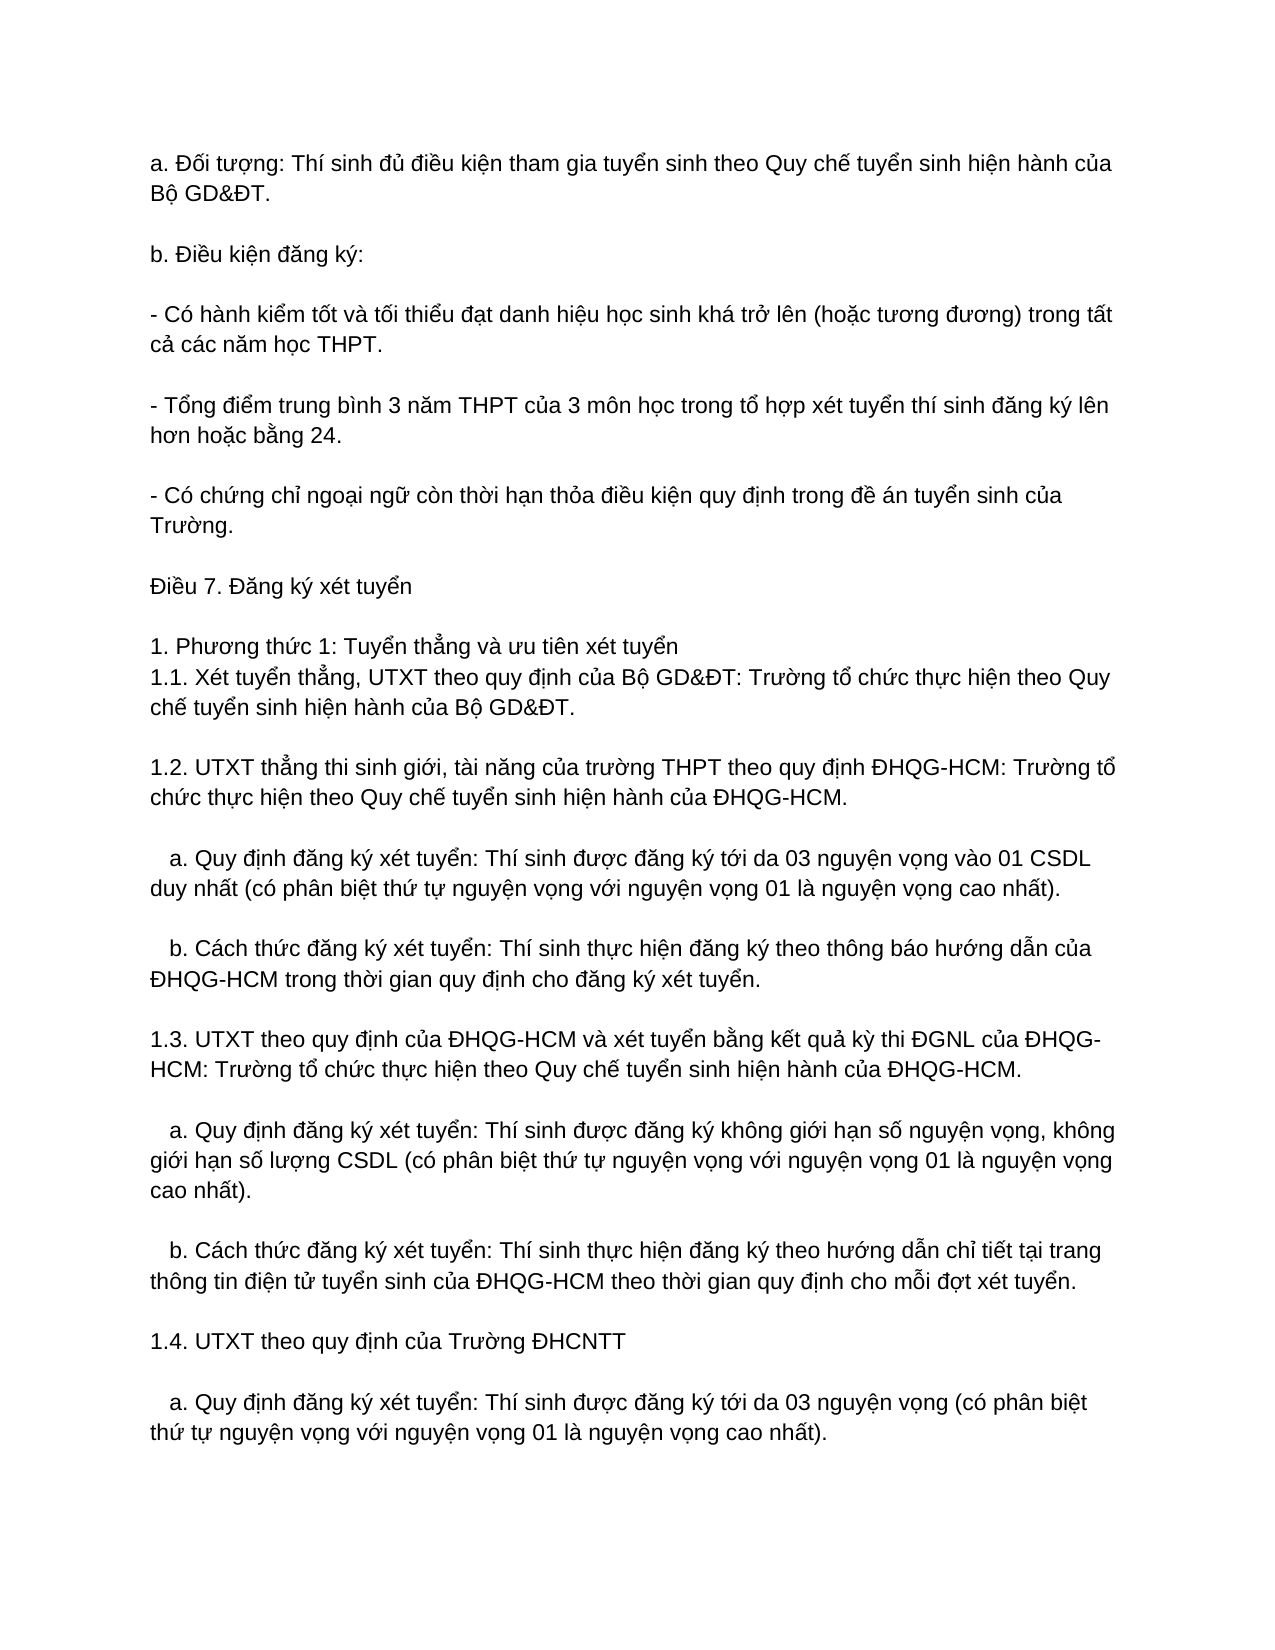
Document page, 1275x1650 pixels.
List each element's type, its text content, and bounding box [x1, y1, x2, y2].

text b. Cách thức đăng ký xét tuyển: Thí sinh thực hiện đăng ký theo thông báo hướng dẫn của ĐHQG-HCM trong thời gian quy định cho đăng ký xét tuyển. [150, 935, 1125, 992]
text a. Đối tượng: Thí sinh đủ điều kiện tham gia tuyển sinh theo Quy chế tuyển sinh hiện hành của Bộ GD&ĐT. [150, 150, 1125, 207]
text Điều 7. Đăng ký xét tuyển [150, 573, 1125, 599]
text a. Quy định đăng ký xét tuyển: Thí sinh được đăng ký tới da 03 nguyện vọng (có phân biệt thứ tự nguyện vọng với nguyện vọng 01 là nguyện vọng cao nhất). [150, 1388, 1125, 1445]
text 1.2. UTXT thẳng thi sinh giới, tài năng của trường THPT theo quy định ĐHQG-HCM: Trường tổ chức thực hiện theo Quy chế tuyển sinh hiện hành của ĐHQG-HCM. [150, 754, 1125, 811]
text - Tổng điểm trung bình 3 năm THPT của 3 môn học trong tổ hợp xét tuyển thí sinh đăng ký lên hơn hoặc bằng 24. [150, 392, 1125, 448]
text 1.1. Xét tuyển thẳng, UTXT theo quy định của Bộ GD&ĐT: Trường tổ chức thực hiện theo Quy chế tuyển sinh hiện hành của Bộ GD&ĐT. [150, 663, 1125, 720]
text b. Cách thức đăng ký xét tuyển: Thí sinh thực hiện đăng ký theo hướng dẫn chỉ tiết tại trang thông tin điện tử tuyển sinh của ĐHQG-HCM theo thời gian quy định cho mỗi đợt xét tuyển. [150, 1237, 1125, 1294]
text a. Quy định đăng ký xét tuyển: Thí sinh được đăng ký tới da 03 nguyện vọng vào 01 CSDL duy nhất (có phân biệt thứ tự nguyện vọng với nguyện vọng 01 là nguyện vọng cao nhất). [150, 845, 1125, 901]
text b. Điều kiện đăng ký: [150, 241, 1125, 267]
text 1. Phương thức 1: Tuyển thẳng và ưu tiên xét tuyển [150, 633, 1125, 660]
text - Có chứng chỉ ngoại ngữ còn thời hạn thỏa điều kiện quy định trong đề án tuyển sinh của Trường. [150, 482, 1125, 539]
text 1.4. UTXT theo quy định của Trường ĐHCNTT [150, 1328, 1125, 1354]
text 1.3. UTXT theo quy định của ĐHQG-HCM và xét tuyển bằng kết quả kỳ thi ĐGNL của ĐHQG-HCM: Trường tổ chức thực hiện theo Quy chế tuyển sinh hiện hành của ĐHQG-HCM. [150, 1026, 1125, 1083]
text - Có hành kiểm tốt và tối thiểu đạt danh hiệu học sinh khá trở lên (hoặc tương đương) trong tất cả các năm học THPT. [150, 301, 1125, 358]
